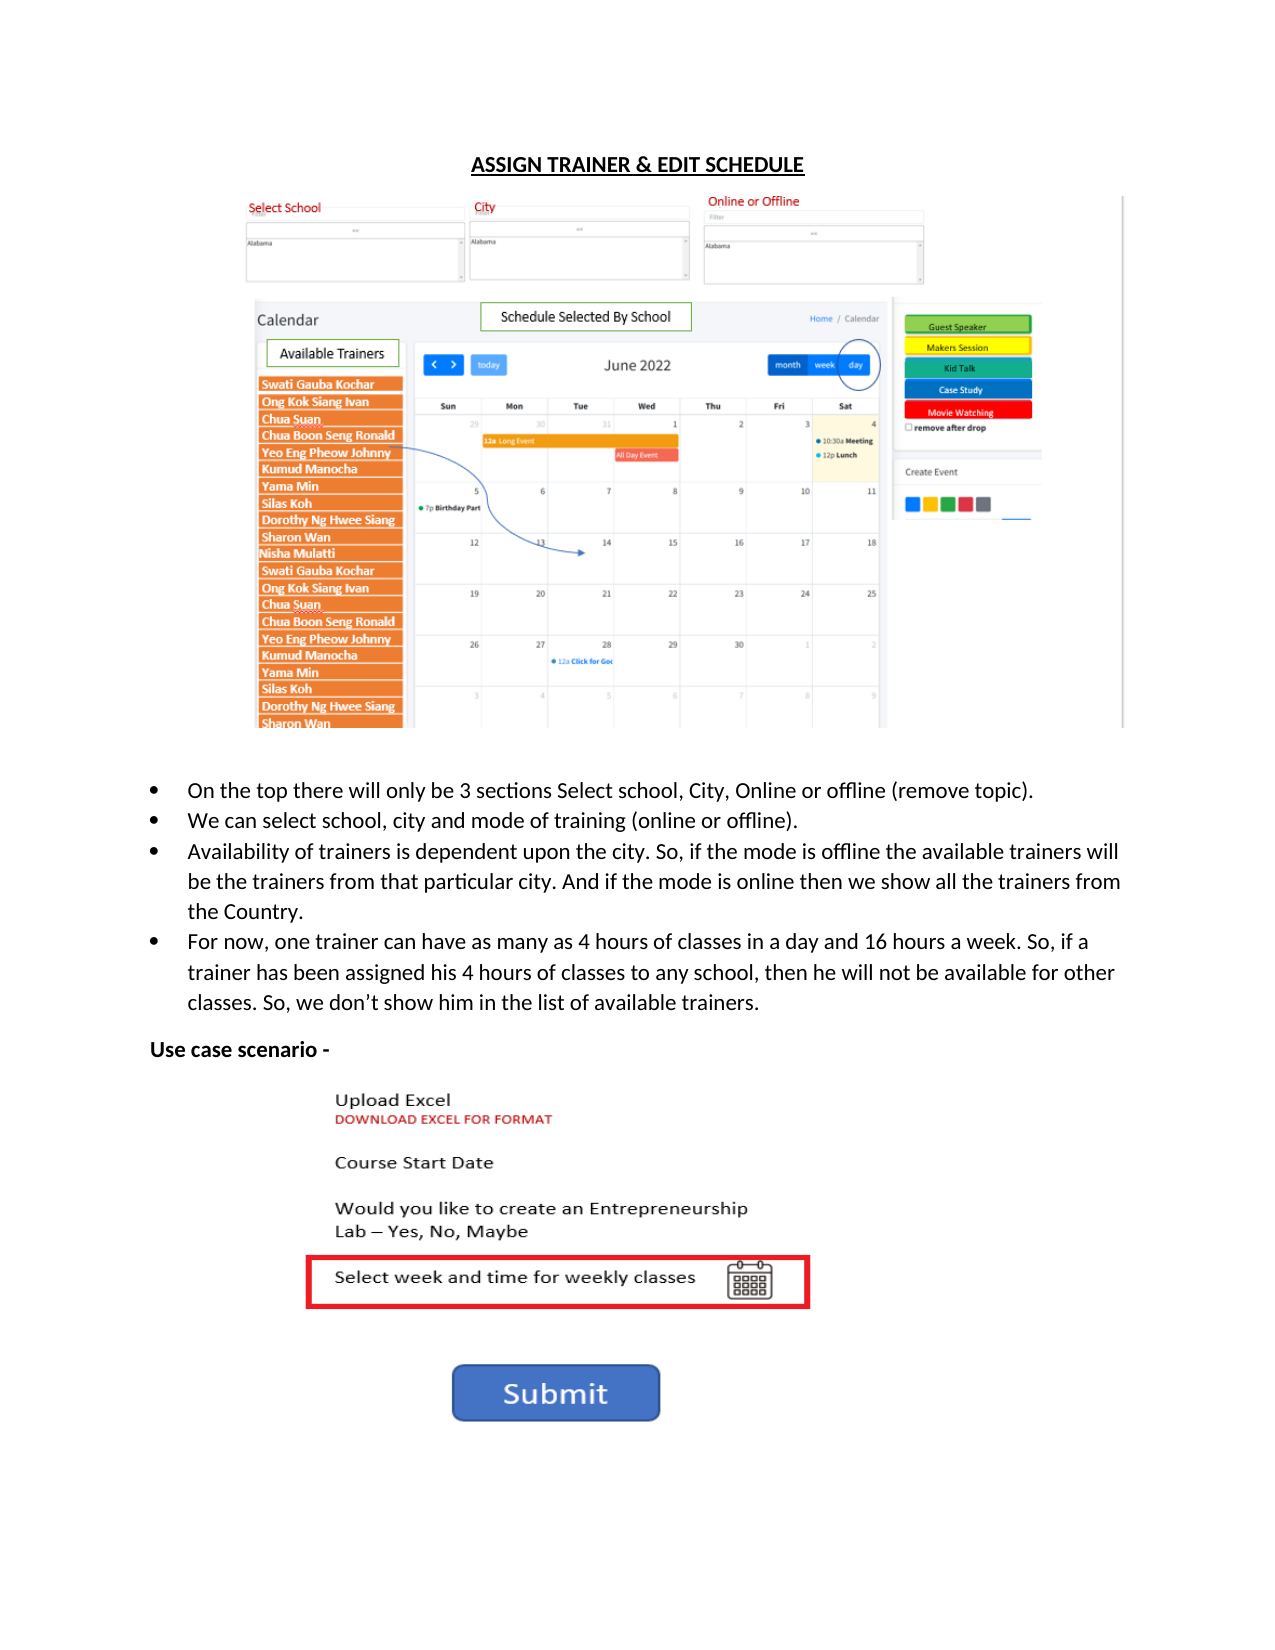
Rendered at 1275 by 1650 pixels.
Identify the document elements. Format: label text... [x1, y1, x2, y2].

list We can select school, city and mode of training (online or offline). [150, 807, 1125, 834]
text Use case scenario - [150, 1035, 1125, 1063]
text ASSIGN TRAINER & EDIT SCHEDULE [150, 150, 1125, 178]
picture [262, 1081, 842, 1458]
picture [150, 196, 1125, 728]
list For now, one trainer can have as many as 4 hours of classes in a day and 16 hours a week. So, if a trainer has been assigned his 4 hours of classes to any school, then he will not be available for other classes. So, we don’t show him in the list of available trainers. [150, 927, 1125, 1016]
list Availability of trainers is dependent upon the city. So, if the mode is offline the available trainers will be the trainers from that particular city. And if the mode is online then we show all the trainers from the Country. [150, 837, 1125, 925]
list On the top there will only be 3 sections Select school, City, Online or offline (remove topic). [150, 776, 1125, 804]
